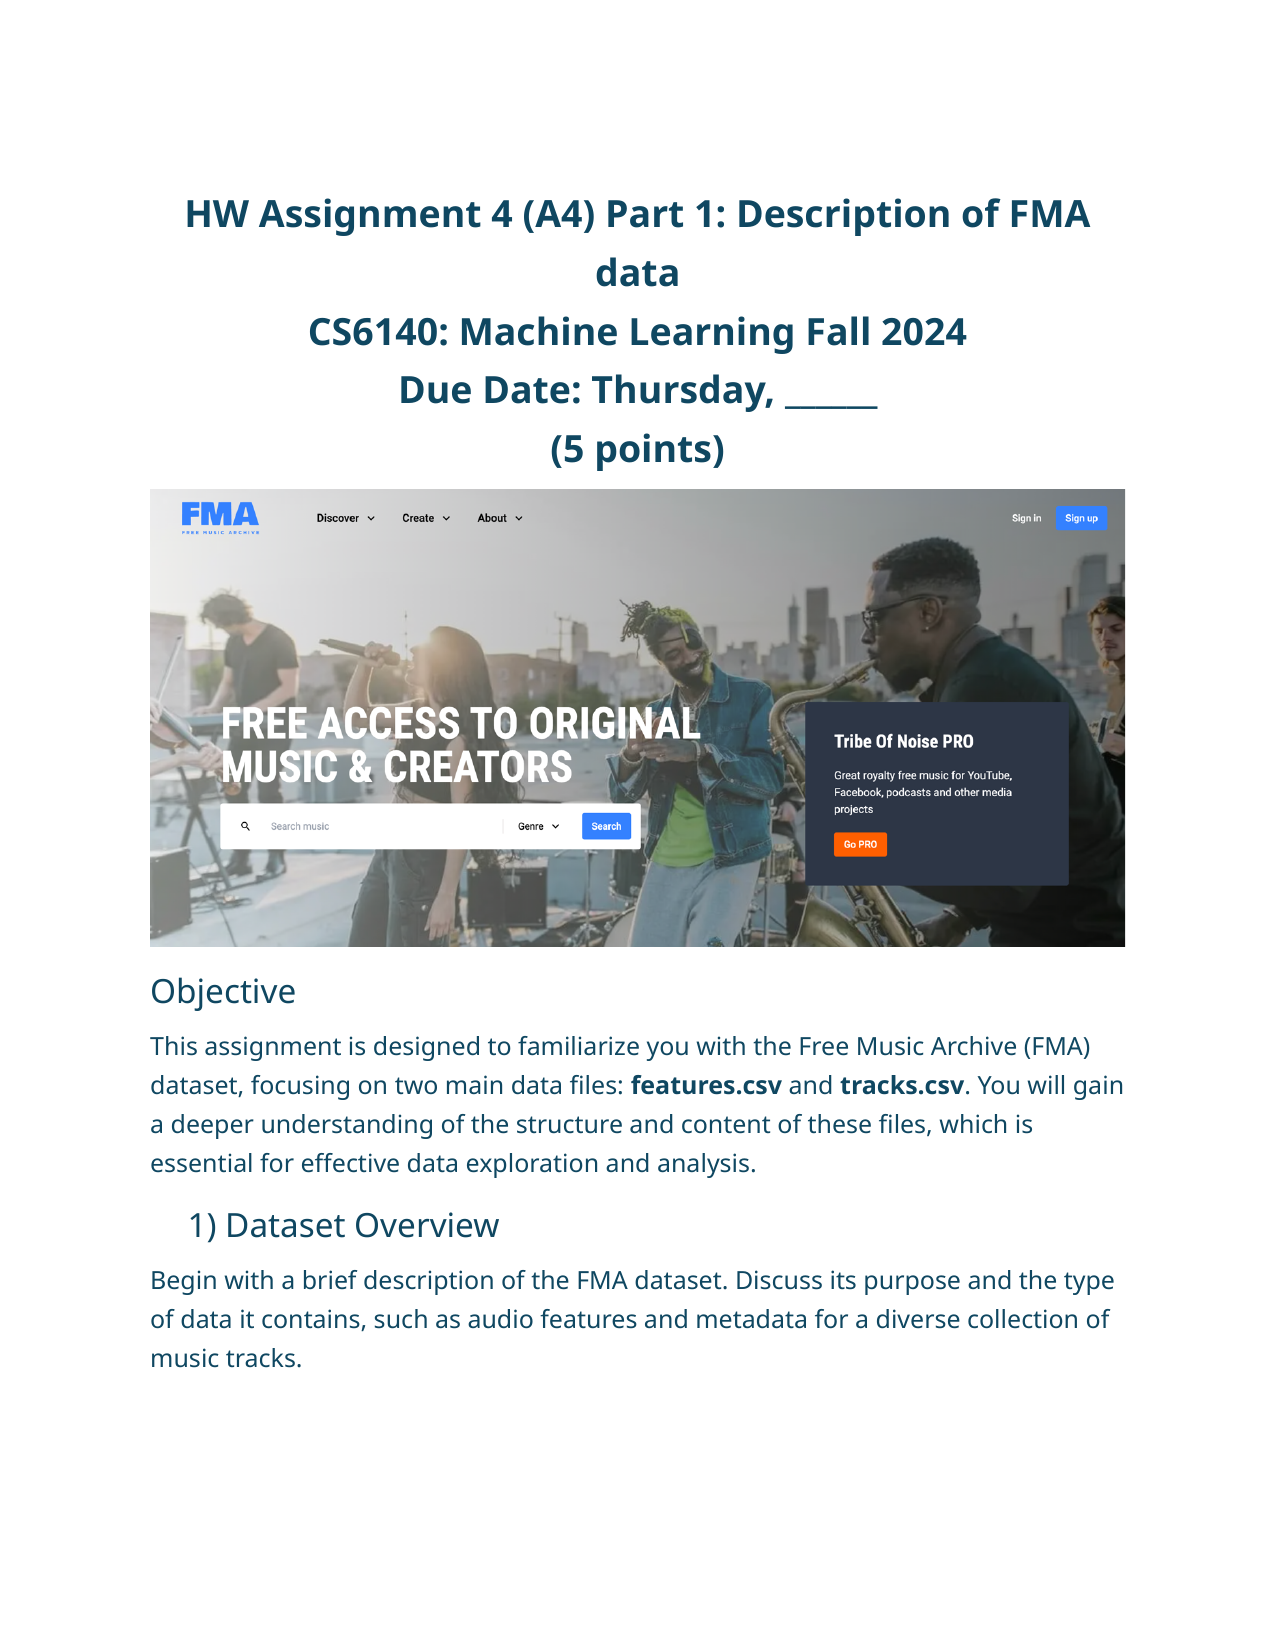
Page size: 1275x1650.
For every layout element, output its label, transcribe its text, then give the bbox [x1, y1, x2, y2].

subtitle Dataset Overview [187, 1202, 1125, 1247]
text This assignment is designed to familiarize you with the Free Music Archive (FMA) dataset, focusing on two main data files: features.csv and tracks.csv. You will gain a deeper understanding of the structure and content of these files, which is essential for effective data exploration and analysis. [150, 1028, 1125, 1180]
subtitle Objective [150, 968, 1125, 1013]
subtitle HW Assignment 4 (A4) Part 1: Description of FMA data CS6140: Machine Learning Fall 2024 Due Date: Thursday, ______ (5 points) [150, 187, 1125, 473]
picture [150, 489, 1125, 947]
text Begin with a brief description of the FMA dataset. Discuss its purpose and the type of data it contains, such as audio features and metadata for a diverse collection of music tracks. [150, 1262, 1125, 1375]
